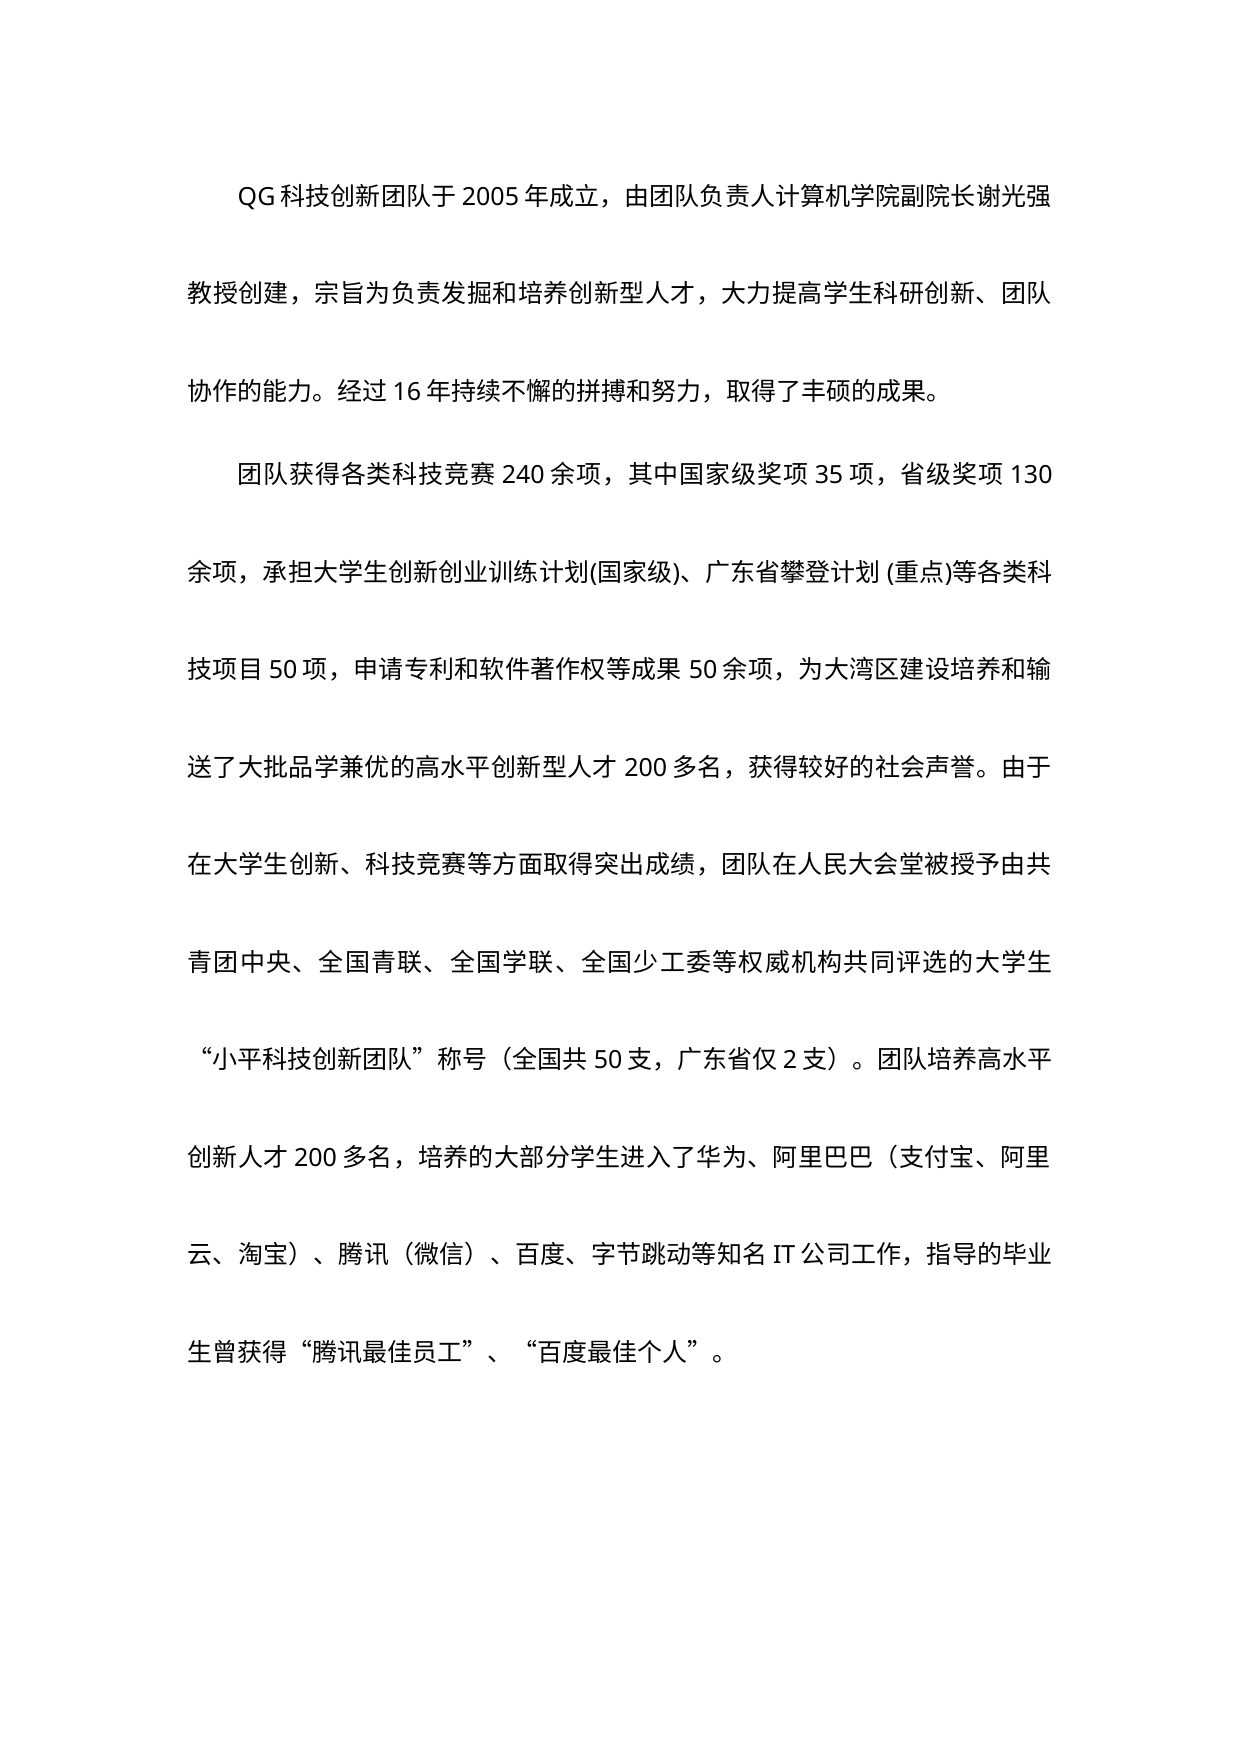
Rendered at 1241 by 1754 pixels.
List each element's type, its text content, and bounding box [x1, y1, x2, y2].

text 团队获得各类科技竞赛240余项，其中国家级奖项35项，省级奖项130余项，承担大学生创新创业训练计划(国家级)、广东省攀登计划 (重点)等各类科技项目50项，申请专利和软件著作权等成果50余项，为大湾区建设培养和输送了大批品学兼优的高水平创新型人才200多名，获得较好的社会声誉。由于在大学生创新、科技竞赛等方面取得突出成绩，团队在人民大会堂被授予由共青团中央、全国青联、全国学联、全国少工委等权威机构共同评选的大学生“小平科技创新团队”称号（全国共50支，广东省仅2支）。团队培养高水平创新人才200多名，培养的大部分学生进入了华为、阿里巴巴（支付宝、阿里云、淘宝）、腾讯（微信）、百度、字节跳动等知名IT公司工作，指导的毕业生曾获得“腾讯最佳员工”、“百度最佳个人”。 [187, 440, 1053, 1383]
text QG科技创新团队于2005年成立，由团队负责人计算机学院副院长谢光强教授创建，宗旨为负责发掘和培养创新型人才，大力提高学生科研创新、团队协作的能力。经过16年持续不懈的拼搏和努力，取得了丰硕的成果。 [187, 162, 1053, 422]
